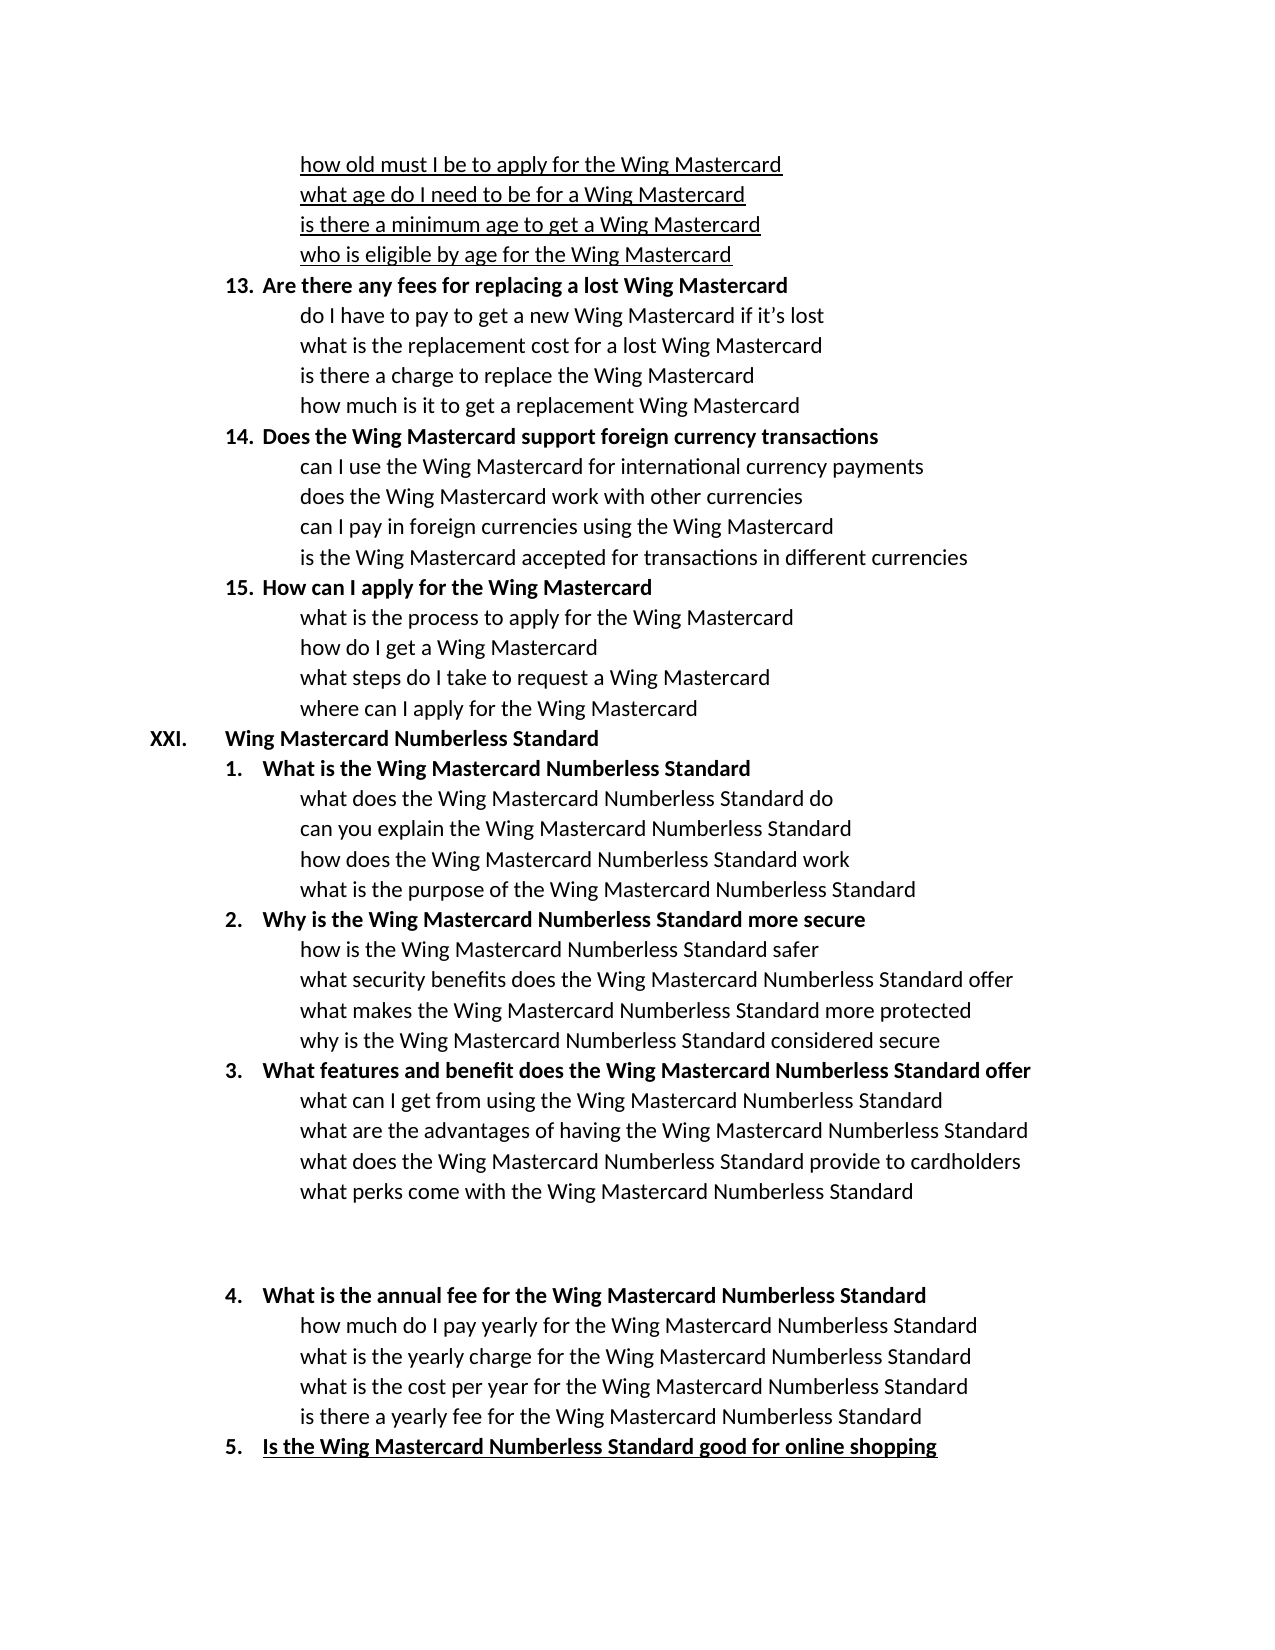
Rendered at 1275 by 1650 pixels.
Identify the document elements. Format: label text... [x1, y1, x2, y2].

list can I use the Wing Mastercard for international currency payments does the Wing Mastercard work with other currencies can I pay in foreign currencies using the Wing Mastercard is the Wing Mastercard accepted for transactions in different currencies [300, 452, 1125, 571]
list Are there any fees for replacing a lost Wing Mastercard [225, 271, 1125, 299]
list what does the Wing Mastercard Numberless Standard do can you explain the Wing Mastercard Numberless Standard how does the Wing Mastercard Numberless Standard work what is the purpose of the Wing Mastercard Numberless Standard [300, 784, 1125, 903]
list what can I get from using the Wing Mastercard Numberless Standard what are the advantages of having the Wing Mastercard Numberless Standard what does the Wing Mastercard Numberless Standard provide to cardholders what perks come with the Wing Mastercard Numberless Standard [300, 1086, 1125, 1205]
list Is the Wing Mastercard Numberless Standard good for online shopping [225, 1432, 1125, 1461]
list Wing Mastercard Numberless Standard [187, 724, 1125, 752]
list how much do I pay yearly for the Wing Mastercard Numberless Standard what is the yearly charge for the Wing Mastercard Numberless Standard what is the cost per year for the Wing Mastercard Numberless Standard is there a yearly fee for the Wing Mastercard Numberless Standard [300, 1312, 1125, 1430]
list What features and benefit does the Wing Mastercard Numberless Standard offer [225, 1056, 1125, 1084]
list What is the Wing Mastercard Numberless Standard [225, 754, 1125, 782]
list How can I apply for the Wing Mastercard [225, 573, 1125, 601]
list Why is the Wing Mastercard Numberless Standard more secure [225, 905, 1125, 933]
list how old must I be to apply for the Wing Mastercard what age do I need to be for a Wing Mastercard is there a minimum age to get a Wing Mastercard who is eligible by age for the Wing Mastercard [300, 150, 1125, 269]
list do I have to pay to get a new Wing Mastercard if it’s lost what is the replacement cost for a lost Wing Mastercard is there a charge to replace the Wing Mastercard how much is it to get a replacement Wing Mastercard [300, 301, 1125, 420]
list what is the process to apply for the Wing Mastercard how do I get a Wing Mastercard what steps do I take to request a Wing Mastercard where can I apply for the Wing Mastercard [300, 603, 1125, 722]
list Does the Wing Mastercard support foreign currency transactions [225, 422, 1125, 450]
list What is the annual fee for the Wing Mastercard Numberless Standard [225, 1281, 1125, 1309]
list how is the Wing Mastercard Numberless Standard safer what security benefits does the Wing Mastercard Numberless Standard offer what makes the Wing Mastercard Numberless Standard more protected why is the Wing Mastercard Numberless Standard considered secure [300, 935, 1125, 1054]
